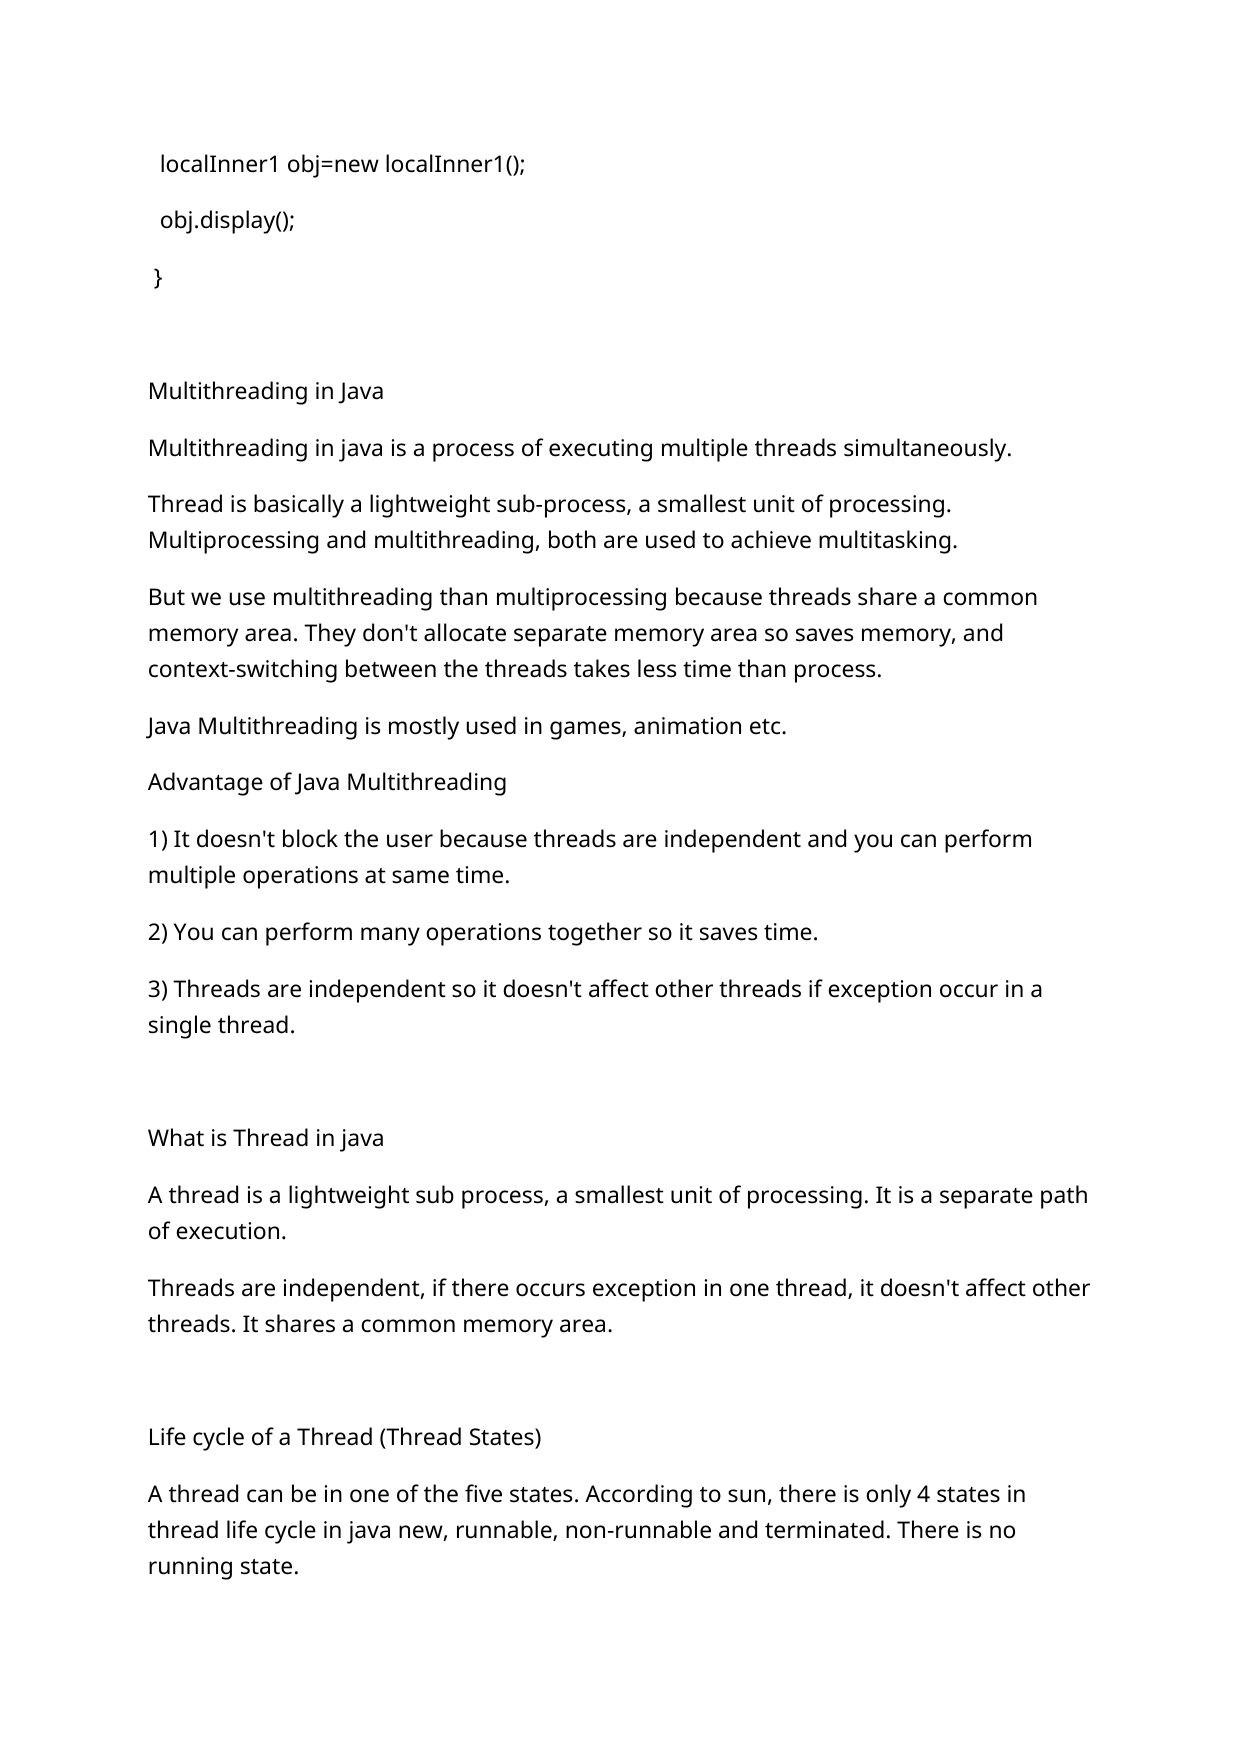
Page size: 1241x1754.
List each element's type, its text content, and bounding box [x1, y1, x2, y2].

text Multithreading in java is a process of executing multiple threads simultaneously. [148, 431, 1093, 463]
text 1) It doesn't block the user because threads are independent and you can perform multiple operations at same time. [148, 823, 1093, 890]
text Multithreading in Java [148, 375, 1093, 406]
text Java Multithreading is mostly used in games, animation etc. [148, 709, 1093, 741]
text A thread can be in one of the five states. According to sun, there is only 4 states in thread life cycle in java new, runnable, non-runnable and terminated. There is no running state. [148, 1478, 1093, 1581]
text Life cycle of a Thread (Thread States) [148, 1421, 1093, 1452]
text 3) Threads are independent so it doesn't affect other threads if exception occur in a single thread. [148, 973, 1093, 1040]
text } [148, 261, 1093, 292]
text Threads are independent, if there occurs exception in one thread, it doesn't affect other threads. It shares a common memory area. [148, 1272, 1093, 1339]
text localInner1 obj=new localInner1(); [148, 148, 1093, 179]
text 2) You can perform many operations together so it saves time. [148, 916, 1093, 947]
text Thread is basically a lightweight sub-process, a smallest unit of processing. Multiprocessing and multithreading, both are used to achieve multitasking. [148, 488, 1093, 555]
text But we use multithreading than multiprocessing because threads share a common memory area. They don't allocate separate memory area so saves memory, and context-switching between the threads takes less time than process. [148, 581, 1093, 684]
text Advantage of Java Multithreading [148, 766, 1093, 798]
text A thread is a lightweight sub process, a smallest unit of processing. It is a separate path of execution. [148, 1179, 1093, 1246]
text obj.display(); [148, 204, 1093, 236]
text What is Thread in java [148, 1122, 1093, 1153]
